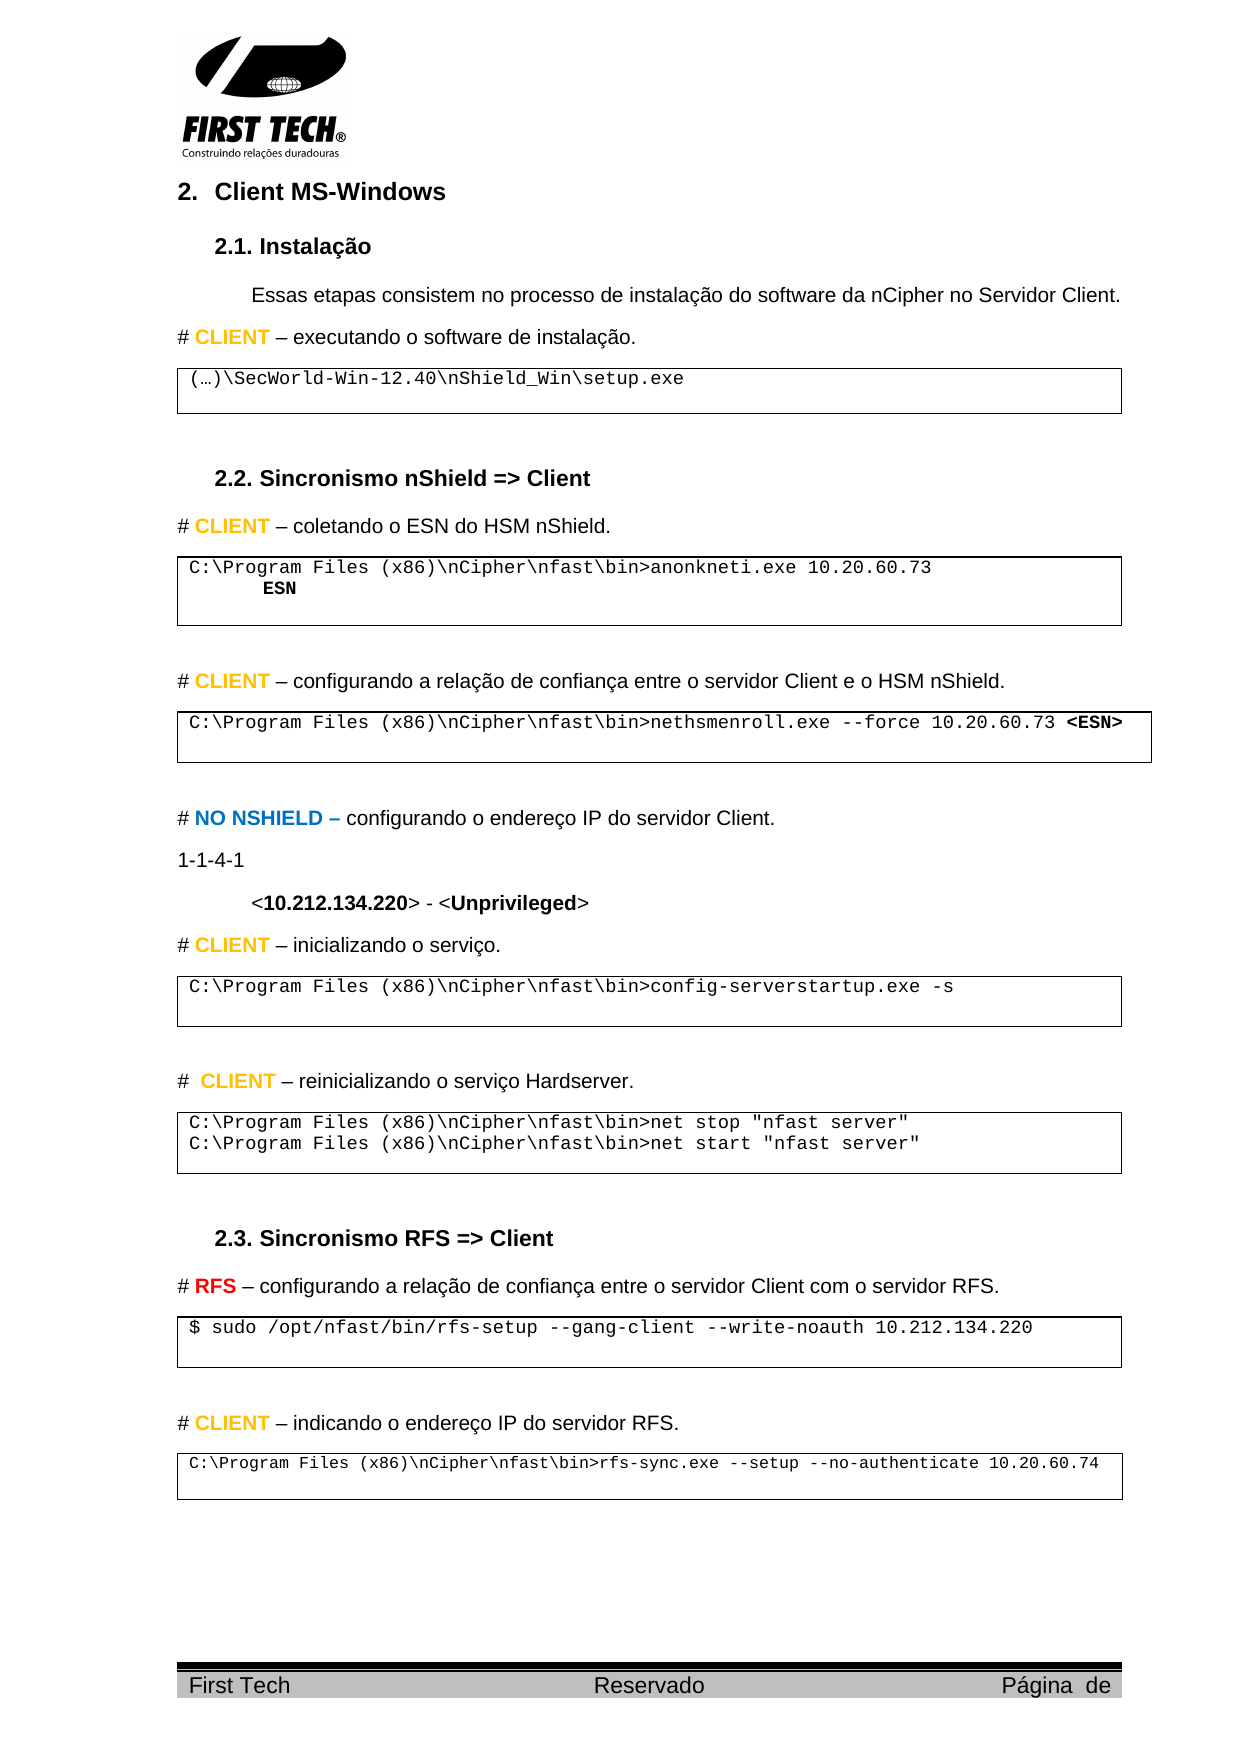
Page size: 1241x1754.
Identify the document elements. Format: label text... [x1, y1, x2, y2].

text # CLIENT – coletando o ESN do HSM nShield. [177, 514, 1122, 538]
table_header C:\Program Files (x86)\nCipher\nfast\bin>rfs-sync.exe --setup --no-authenticate 10.20.60.74 [178, 1454, 1122, 1499]
table_header C:\Program Files (x86)\nCipher\nfast\bin>anonkneti.exe 10.20.60.73 ESN [178, 558, 1121, 625]
text # CLIENT – reinicializando o serviço Hardserver. [177, 1069, 1122, 1093]
table_header C:\Program Files (x86)\nCipher\nfast\bin>config-serverstartup.exe -s [178, 977, 1121, 1026]
text # CLIENT – inicializando o serviço. [177, 933, 1122, 957]
text <10.212.134.220> - <Unprivileged> [177, 891, 1122, 914]
text 1-1-4-1 [177, 848, 1122, 872]
subtitle Client MS-Windows [177, 177, 1122, 206]
table_header C:\Program Files (x86)\nCipher\nfast\bin>nethsmenroll.exe --force 10.20.60.73 <ESN> [178, 713, 1151, 762]
subtitle Sincronismo nShield => Client [214, 465, 1122, 491]
subtitle Sincronismo RFS => Client [214, 1224, 1122, 1251]
picture [177, 34, 353, 166]
text # CLIENT – indicando o endereço IP do servidor RFS. [177, 1411, 1122, 1435]
table_header (…)\SecWorld-Win-12.40\nShield_Win\setup.exe [178, 369, 1121, 413]
text Essas etapas consistem no processo de instalação do software da nCipher no Servidor Client. [177, 282, 1122, 306]
text # RFS – configurando a relação de confiança entre o servidor Client com o servidor RFS. [177, 1274, 1122, 1298]
text # CLIENT – configurando a relação de confiança entre o servidor Client e o HSM nShield. [177, 669, 1122, 693]
table_header C:\Program Files (x86)\nCipher\nfast\bin>net stop "nfast server" C:\Program Files (x86)\nCipher\nfast\bin>net start "nfast server" [178, 1113, 1121, 1173]
subtitle Instalação [214, 233, 1122, 259]
text # NO NSHIELD – configurando o endereço IP do servidor Client. [177, 806, 1122, 829]
table_header $ sudo /opt/nfast/bin/rfs-setup --gang-client --write-noauth 10.212.134.220 [178, 1318, 1121, 1367]
text # CLIENT – executando o software de instalação. [177, 325, 1122, 349]
